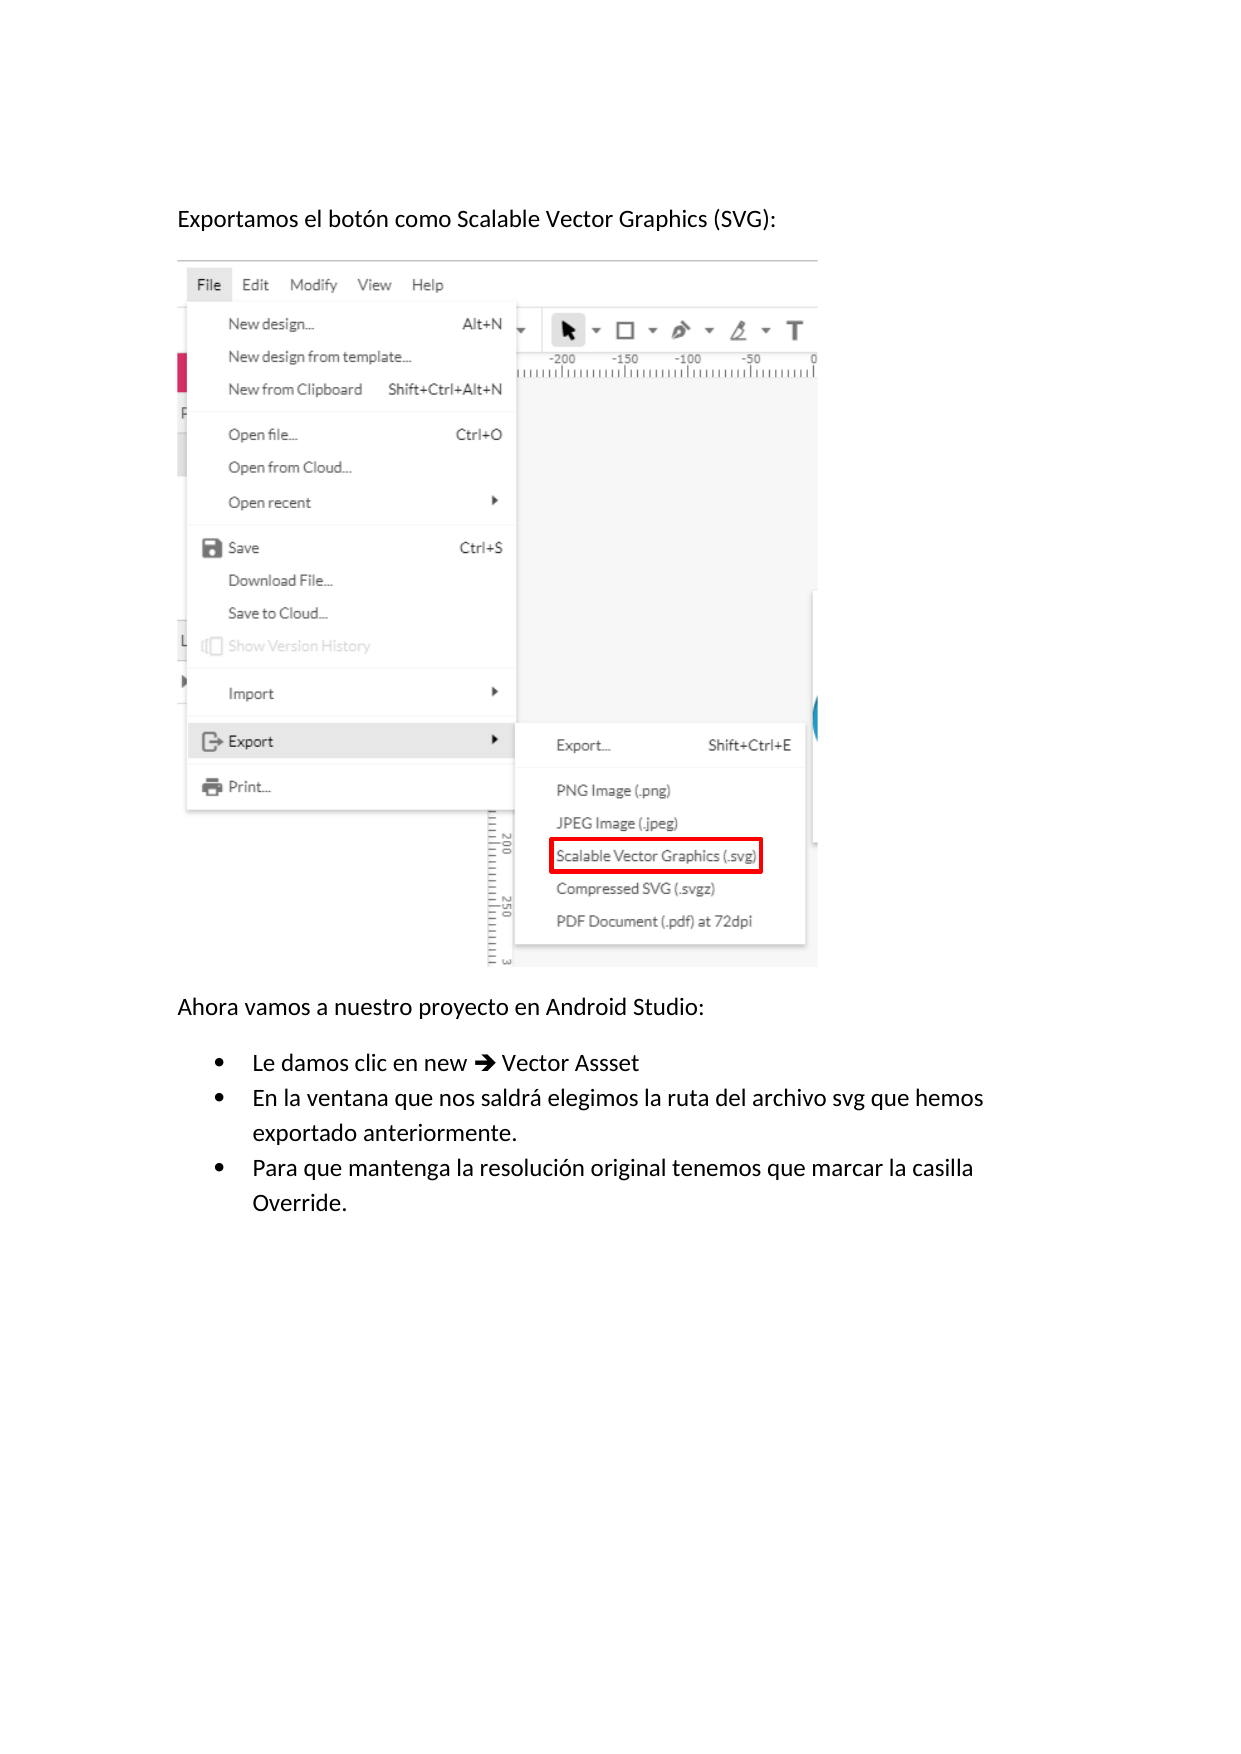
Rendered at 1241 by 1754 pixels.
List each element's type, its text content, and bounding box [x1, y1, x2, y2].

text Exportamos el botón como Scalable Vector Graphics (SVG): [177, 203, 1063, 234]
list Le damos clic en new Vector Assset [215, 1047, 1063, 1078]
text Ahora vamos a nuestro proyecto en Android Studio: [177, 991, 1063, 1022]
list En la ventana que nos saldrá elegimos la ruta del archivo svg que hemos exportado anteriormente. [215, 1082, 1063, 1148]
list Para que mantenga la resolución original tenemos que marcar la casilla Override. [215, 1152, 1063, 1218]
picture [177, 259, 818, 967]
